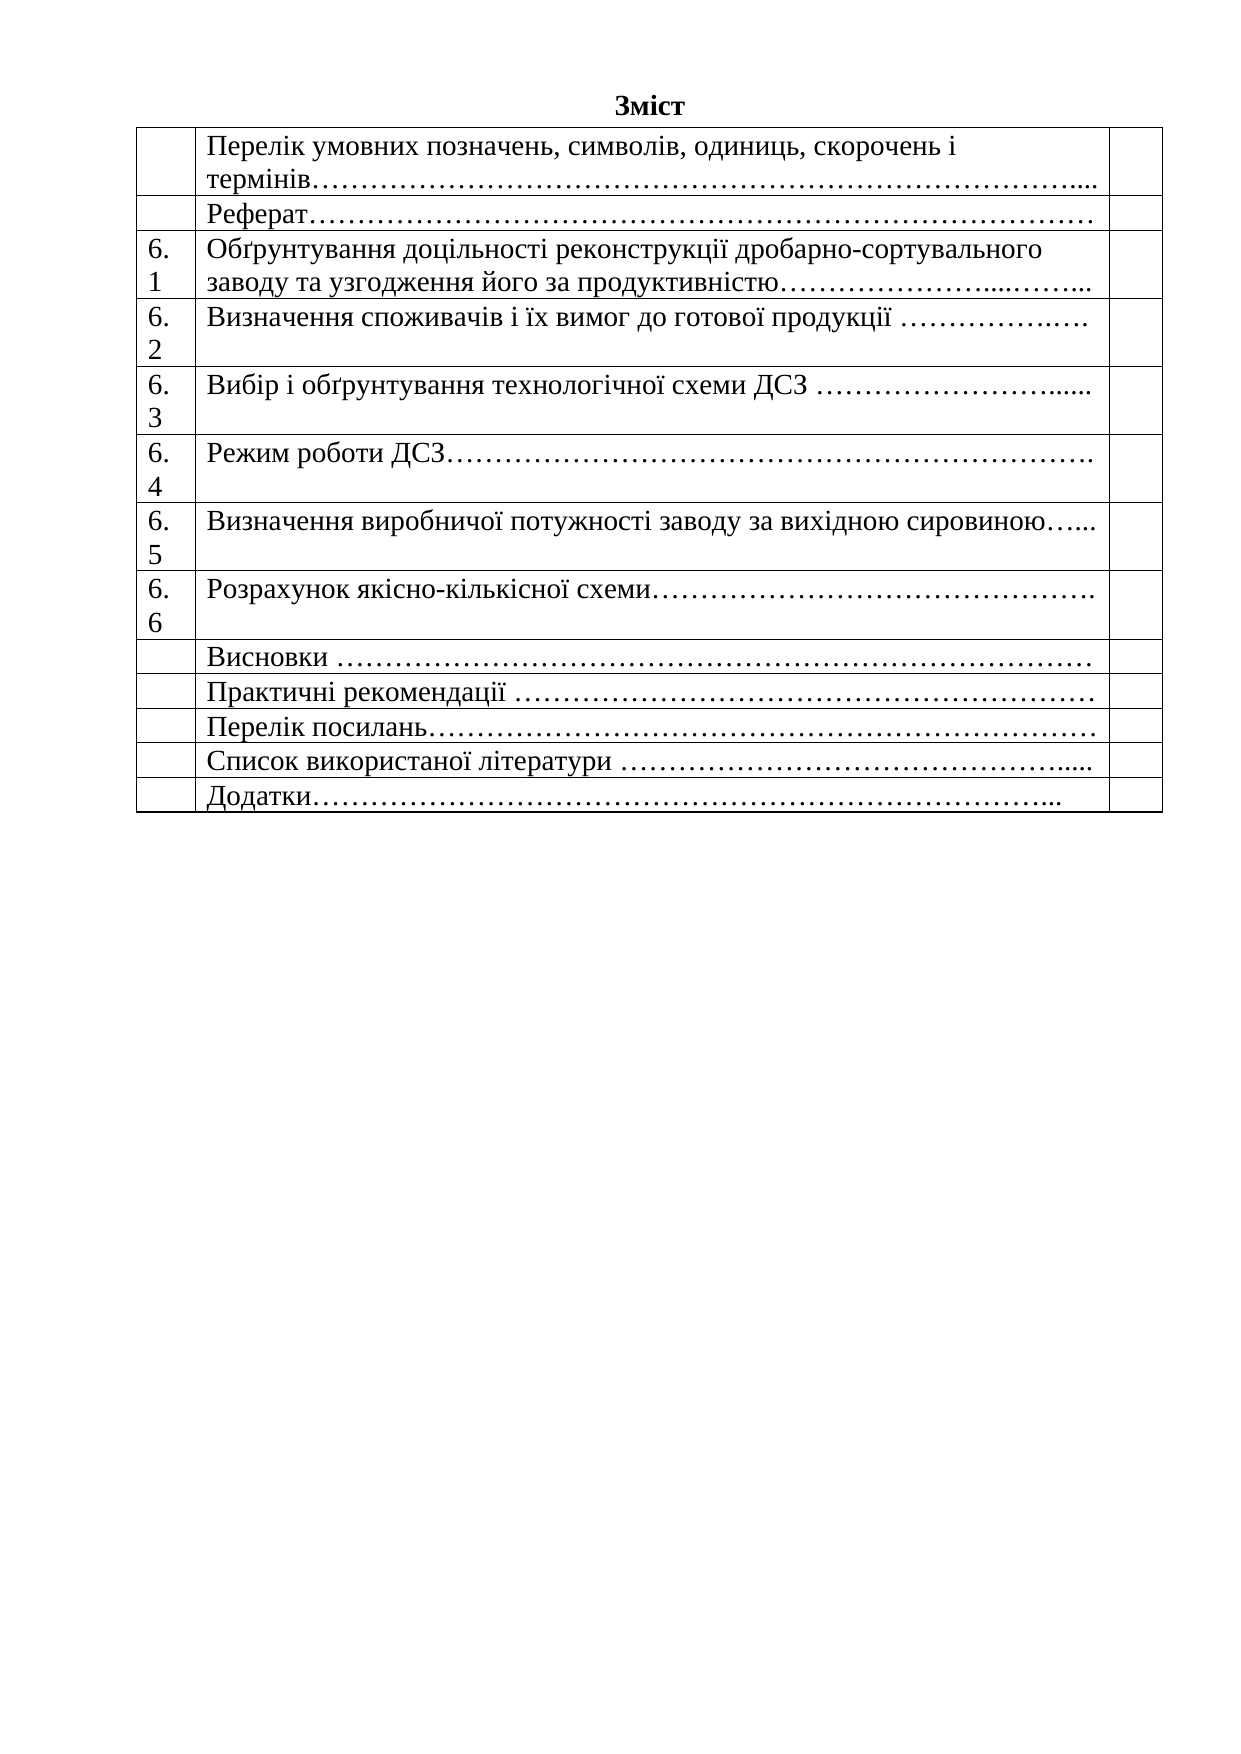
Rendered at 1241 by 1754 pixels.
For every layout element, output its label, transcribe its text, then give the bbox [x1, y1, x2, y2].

table_cell 6.4 [137, 435, 195, 502]
table_cell [137, 674, 195, 708]
table_cell Додатки…………………………………………………………………... [196, 778, 1109, 811]
table_cell 6.2 [137, 299, 195, 366]
table_cell Реферат……………………………………………………………………… [196, 196, 1109, 230]
table_header [1110, 128, 1162, 195]
table_cell Розрахунок якісно-кількісної схеми………………………………………. [196, 571, 1109, 638]
table_cell [1110, 196, 1162, 230]
table_cell [1110, 299, 1162, 366]
table_cell Режим роботи ДСЗ…………………………………………………………. [196, 435, 1109, 502]
table_cell [1110, 709, 1162, 742]
table_cell [137, 640, 195, 673]
table_header [137, 128, 195, 195]
table_cell Вибір і обґрунтування технологічної схеми ДСЗ ……………………...... [196, 367, 1109, 434]
table_cell 6.5 [137, 503, 195, 570]
table_cell [1110, 571, 1162, 638]
table_cell [1110, 503, 1162, 570]
table_cell 6.6 [137, 571, 195, 638]
table_cell Визначення споживачів і їх вимог до готової продукції …………….…. [196, 299, 1109, 366]
table_cell [1110, 778, 1162, 811]
table_cell 6.3 [137, 367, 195, 434]
table_cell Обґрунтування доцільності реконструкції дробарно-сортувального заводу та узгодження його за продуктивністю…………………....……... [196, 231, 1109, 298]
text Зміст [148, 88, 1152, 122]
table_cell [1110, 231, 1162, 298]
table_cell Висновки …………………………………………………………………… [196, 640, 1109, 673]
table_cell [1110, 640, 1162, 673]
table_cell [1110, 743, 1162, 777]
table_cell Список використаної літератури ………………………………………..... [196, 743, 1109, 777]
table_cell [137, 709, 195, 742]
table_cell [1110, 674, 1162, 708]
table_header Перелік умовних позначень, символів, одиниць, скорочень і термінів…………………………………………………………………….... [196, 128, 1109, 195]
table_cell Практичні рекомендації …………………………………………………… [196, 674, 1109, 708]
table_cell [137, 743, 195, 777]
table_cell [1110, 435, 1162, 502]
table_cell Визначення виробничої потужності заводу за вихідною сировиною…... [196, 503, 1109, 570]
table_cell [137, 196, 195, 230]
table_cell Перелік посилань…………………………………………………………… [196, 709, 1109, 742]
table_cell [137, 778, 195, 811]
table_cell [1110, 367, 1162, 434]
table_cell 6.1 [137, 231, 195, 298]
